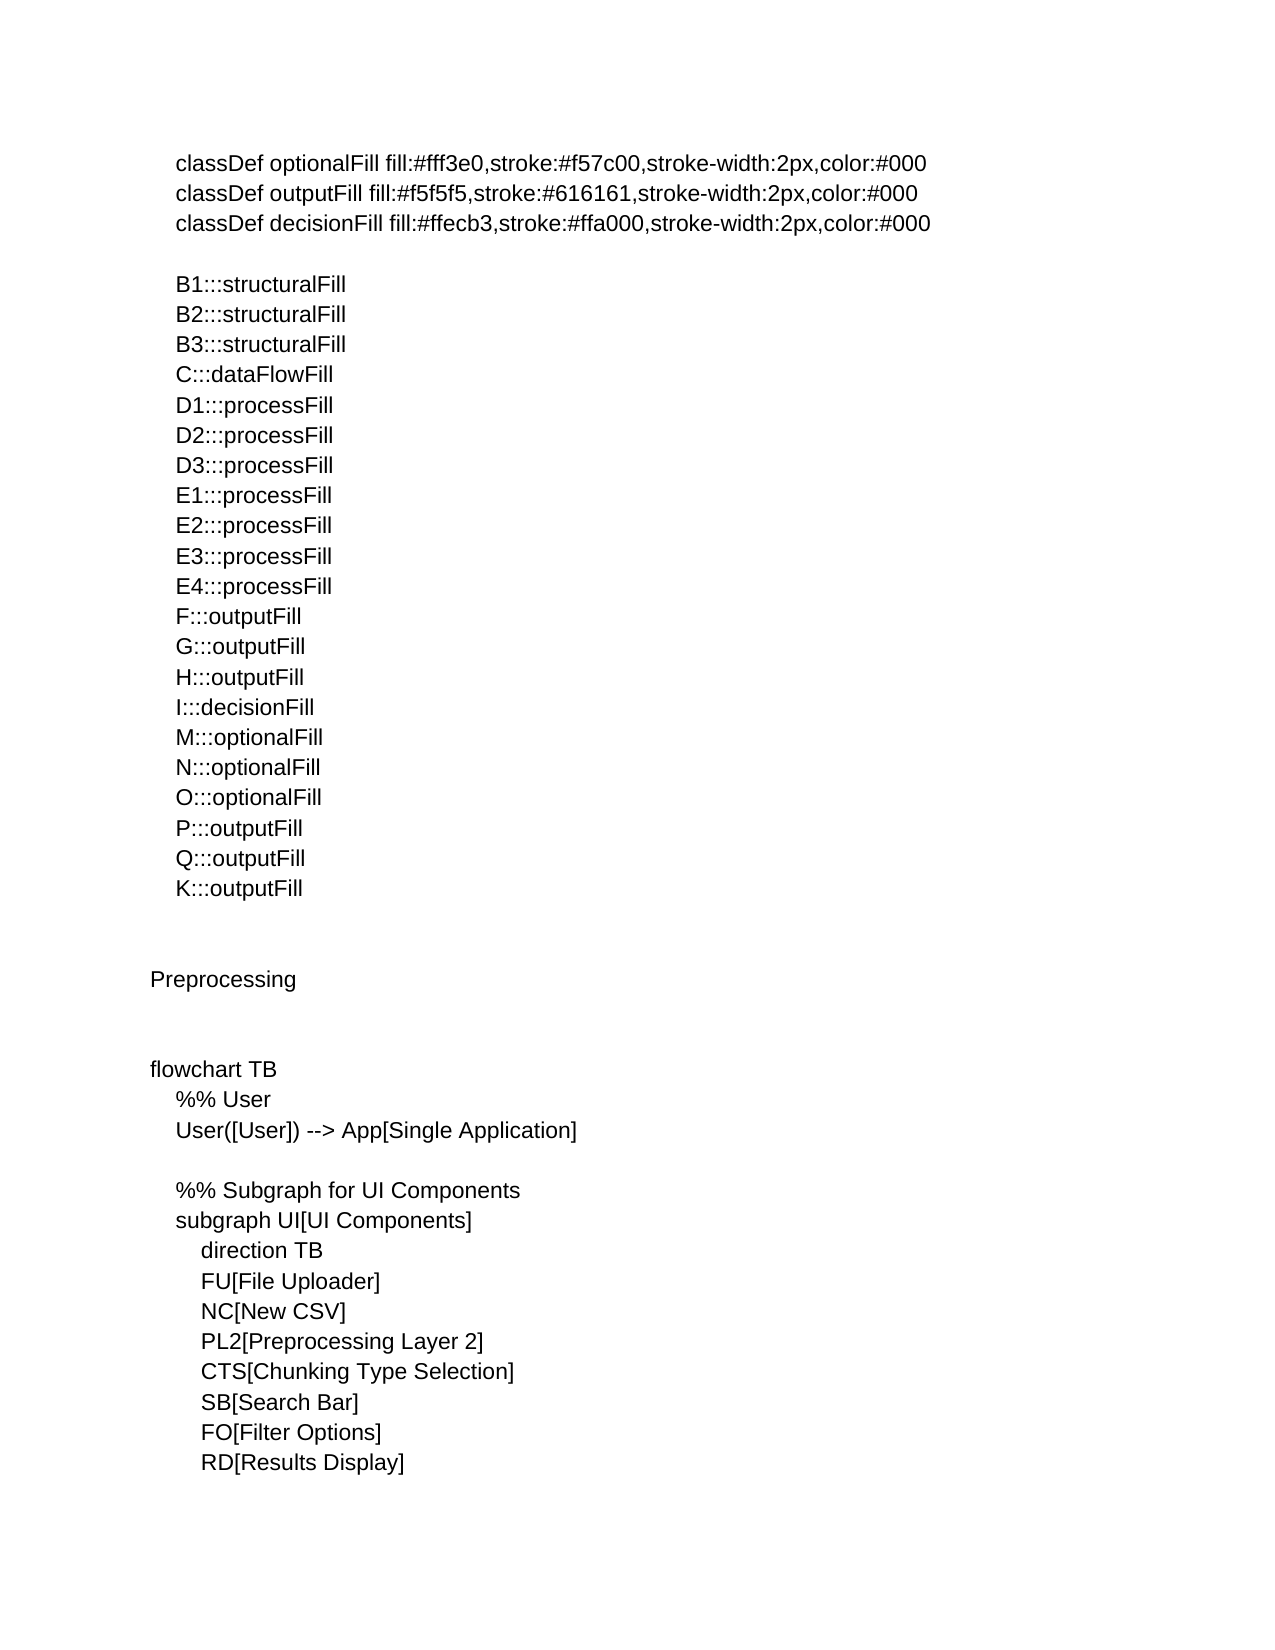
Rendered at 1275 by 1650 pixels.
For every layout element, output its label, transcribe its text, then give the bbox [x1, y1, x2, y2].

text RD[Results Display] [150, 1449, 1125, 1475]
text D2:::processFill [150, 422, 1125, 448]
text E2:::processFill [150, 512, 1125, 539]
text B3:::structuralFill [150, 331, 1125, 358]
text %% Subgraph for UI Components [150, 1177, 1125, 1203]
text E3:::processFill [150, 543, 1125, 569]
text classDef decisionFill fill:#ffecb3,stroke:#ffa000,stroke-width:2px,color:#000 [150, 210, 1125, 237]
text B2:::structuralFill [150, 301, 1125, 327]
text Preprocessing [150, 966, 1125, 992]
text SB[Search Bar] [150, 1388, 1125, 1415]
text K:::outputFill [150, 875, 1125, 901]
text E4:::processFill [150, 573, 1125, 599]
text flowchart TB [150, 1056, 1125, 1083]
text classDef optionalFill fill:#fff3e0,stroke:#f57c00,stroke-width:2px,color:#000 [150, 150, 1125, 176]
text D3:::processFill [150, 452, 1125, 478]
text P:::outputFill [150, 814, 1125, 841]
text Q:::outputFill [150, 845, 1125, 871]
text NC[New CSV] [150, 1298, 1125, 1324]
text %% User [150, 1086, 1125, 1113]
text FU[File Uploader] [150, 1268, 1125, 1294]
text N:::optionalFill [150, 754, 1125, 781]
text classDef outputFill fill:#f5f5f5,stroke:#616161,stroke-width:2px,color:#000 [150, 180, 1125, 207]
text FO[Filter Options] [150, 1419, 1125, 1445]
text E1:::processFill [150, 482, 1125, 509]
text C:::dataFlowFill [150, 361, 1125, 388]
text subgraph UI[UI Components] [150, 1207, 1125, 1234]
text B1:::structuralFill [150, 271, 1125, 297]
text direction TB [150, 1237, 1125, 1264]
text PL2[Preprocessing Layer 2] [150, 1328, 1125, 1354]
text H:::outputFill [150, 663, 1125, 690]
text O:::optionalFill [150, 784, 1125, 811]
text M:::optionalFill [150, 724, 1125, 750]
text D1:::processFill [150, 392, 1125, 418]
text I:::decisionFill [150, 694, 1125, 720]
text G:::outputFill [150, 633, 1125, 660]
text F:::outputFill [150, 603, 1125, 629]
text User([User]) --> App[Single Application] [150, 1117, 1125, 1143]
text CTS[Chunking Type Selection] [150, 1358, 1125, 1385]
